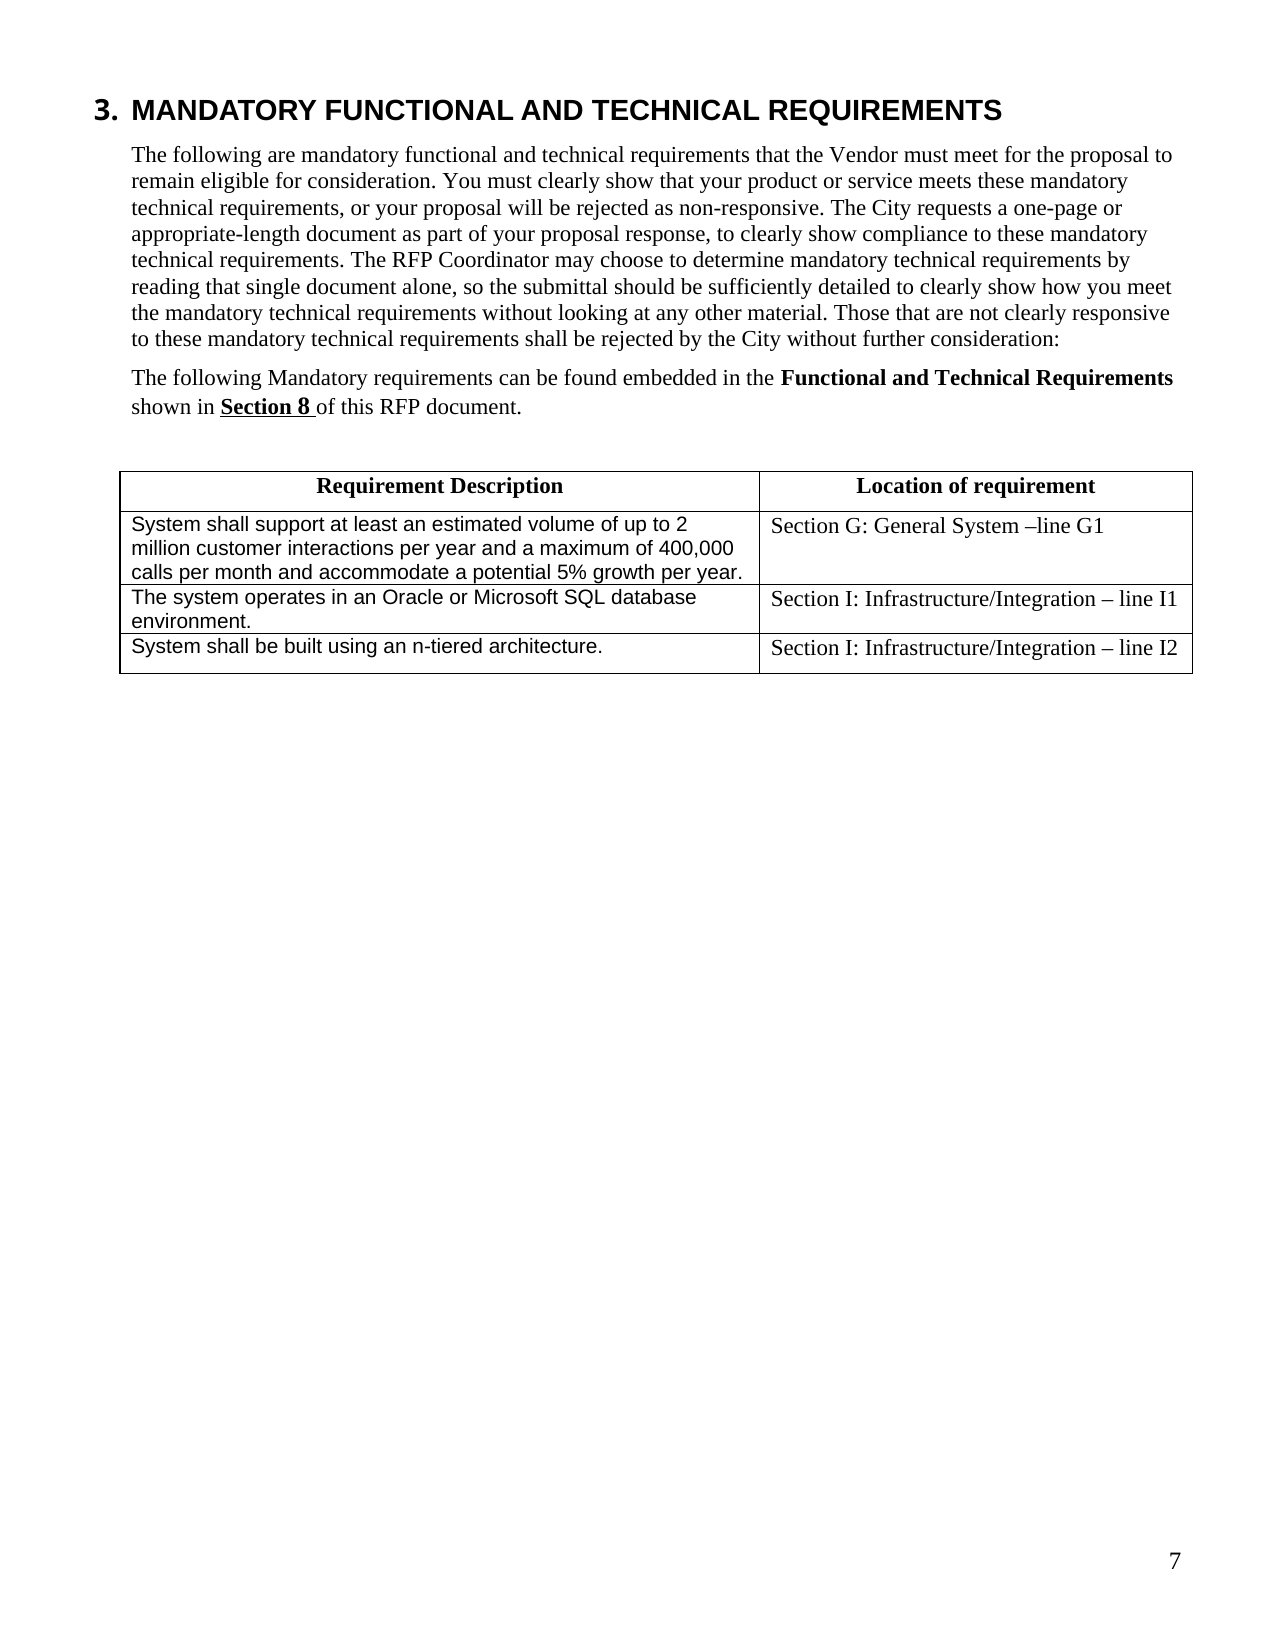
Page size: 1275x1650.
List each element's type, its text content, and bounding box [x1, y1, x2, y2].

table_cell Section I: Infrastructure/Integration – line I1 [760, 585, 1192, 633]
table_cell Section G: General System –line G1 [760, 512, 1192, 584]
table_header Location of requirement [760, 472, 1192, 511]
subtitle MANDATORY FUNCTIONAL AND TECHNICAL REQUIREMENTS [94, 89, 1181, 128]
text The following Mandatory requirements can be found embedded in the Functional and Technical Requirements shown in Section 8 of this RFP document. [131, 364, 1181, 419]
text The following are mandatory functional and technical requirements that the Vendor must meet for the proposal to remain eligible for consideration. You must clearly show that your product or service meets these mandatory technical requirements, or your proposal will be rejected as non-responsive. The City requests a one-page or appropriate-length document as part of your proposal response, to clearly show compliance to these mandatory technical requirements. The RFP Coordinator may choose to determine mandatory technical requirements by reading that single document alone, so the submittal should be sufficiently detailed to clearly show how you meet the mandatory technical requirements without looking at any other material. Those that are not clearly responsive to these mandatory technical requirements shall be rejected by the City without further consideration: [131, 141, 1181, 352]
table_cell System shall support at least an estimated volume of up to 2 million customer interactions per year and a maximum of 400,000 calls per month and accommodate a potential 5% growth per year. [121, 512, 759, 584]
table_cell Section I: Infrastructure/Integration – line I2 [760, 634, 1192, 672]
table_cell The system operates in an Oracle or Microsoft SQL database environment. [121, 585, 759, 633]
table_header Requirement Description [121, 472, 759, 511]
table_cell System shall be built using an n-tiered architecture. [121, 634, 759, 672]
